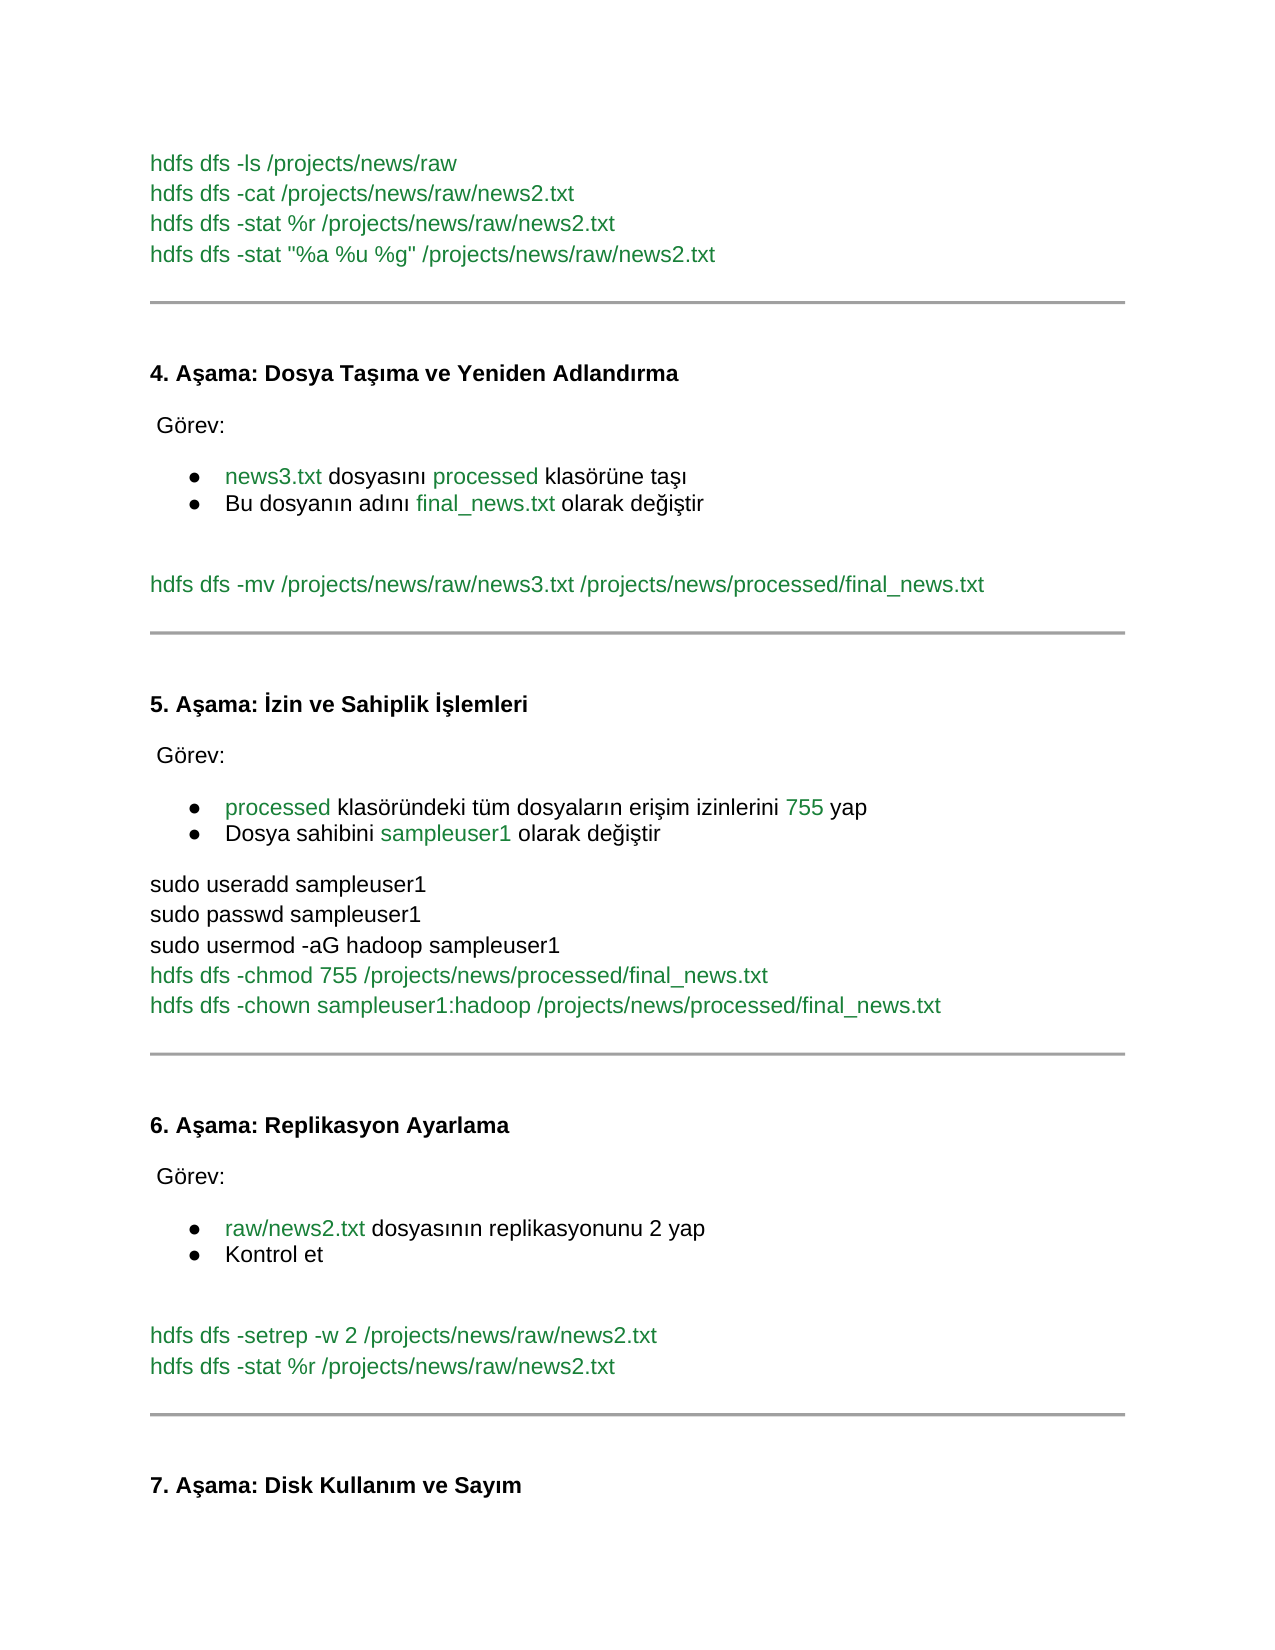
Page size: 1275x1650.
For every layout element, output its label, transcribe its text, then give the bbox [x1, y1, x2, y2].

text Görev: [150, 1163, 1125, 1189]
list Bu dosyanın adını final_news.txt olarak değiştir [187, 489, 1125, 516]
text sudo usermod -aG hadoop sampleuser1 [150, 932, 1125, 958]
text 6. Aşama: Replikasyon Ayarlama [150, 1112, 1125, 1138]
text hdfs dfs -ls /projects/news/raw [150, 150, 1125, 176]
text hdfs dfs -stat %r /projects/news/raw/news2.txt [150, 1353, 1125, 1379]
list processed klasöründeki tüm dosyaların erişim izinlerini 755 yap [187, 793, 1125, 820]
text 7. Aşama: Disk Kullanım ve Sayım [150, 1472, 1125, 1499]
list news3.txt dosyasını processed klasörüne taşı [187, 463, 1125, 489]
list raw/news2.txt dosyasının replikasyonunu 2 yap [187, 1214, 1125, 1241]
text hdfs dfs -chmod 755 /projects/news/processed/final_news.txt [150, 962, 1125, 988]
text hdfs dfs -stat "%a %u %g" /projects/news/raw/news2.txt [150, 241, 1125, 267]
text hdfs dfs -setrep -w 2 /projects/news/raw/news2.txt [150, 1322, 1125, 1349]
text hdfs dfs -cat /projects/news/raw/news2.txt [150, 180, 1125, 207]
text hdfs dfs -mv /projects/news/raw/news3.txt /projects/news/processed/final_news.txt [150, 571, 1125, 597]
text 5. Aşama: İzin ve Sahiplik İşlemleri [150, 691, 1125, 717]
text Görev: [150, 412, 1125, 438]
text hdfs dfs -chown sampleuser1:hadoop /projects/news/processed/final_news.txt [150, 992, 1125, 1018]
list Dosya sahibini sampleuser1 olarak değiştir [187, 820, 1125, 846]
text hdfs dfs -stat %r /projects/news/raw/news2.txt [150, 210, 1125, 237]
text Görev: [150, 742, 1125, 768]
text sudo passwd sampleuser1 [150, 901, 1125, 928]
text 4. Aşama: Dosya Taşıma ve Yeniden Adlandırma [150, 360, 1125, 387]
text sudo useradd sampleuser1 [150, 871, 1125, 898]
list Kontrol et [187, 1241, 1125, 1267]
